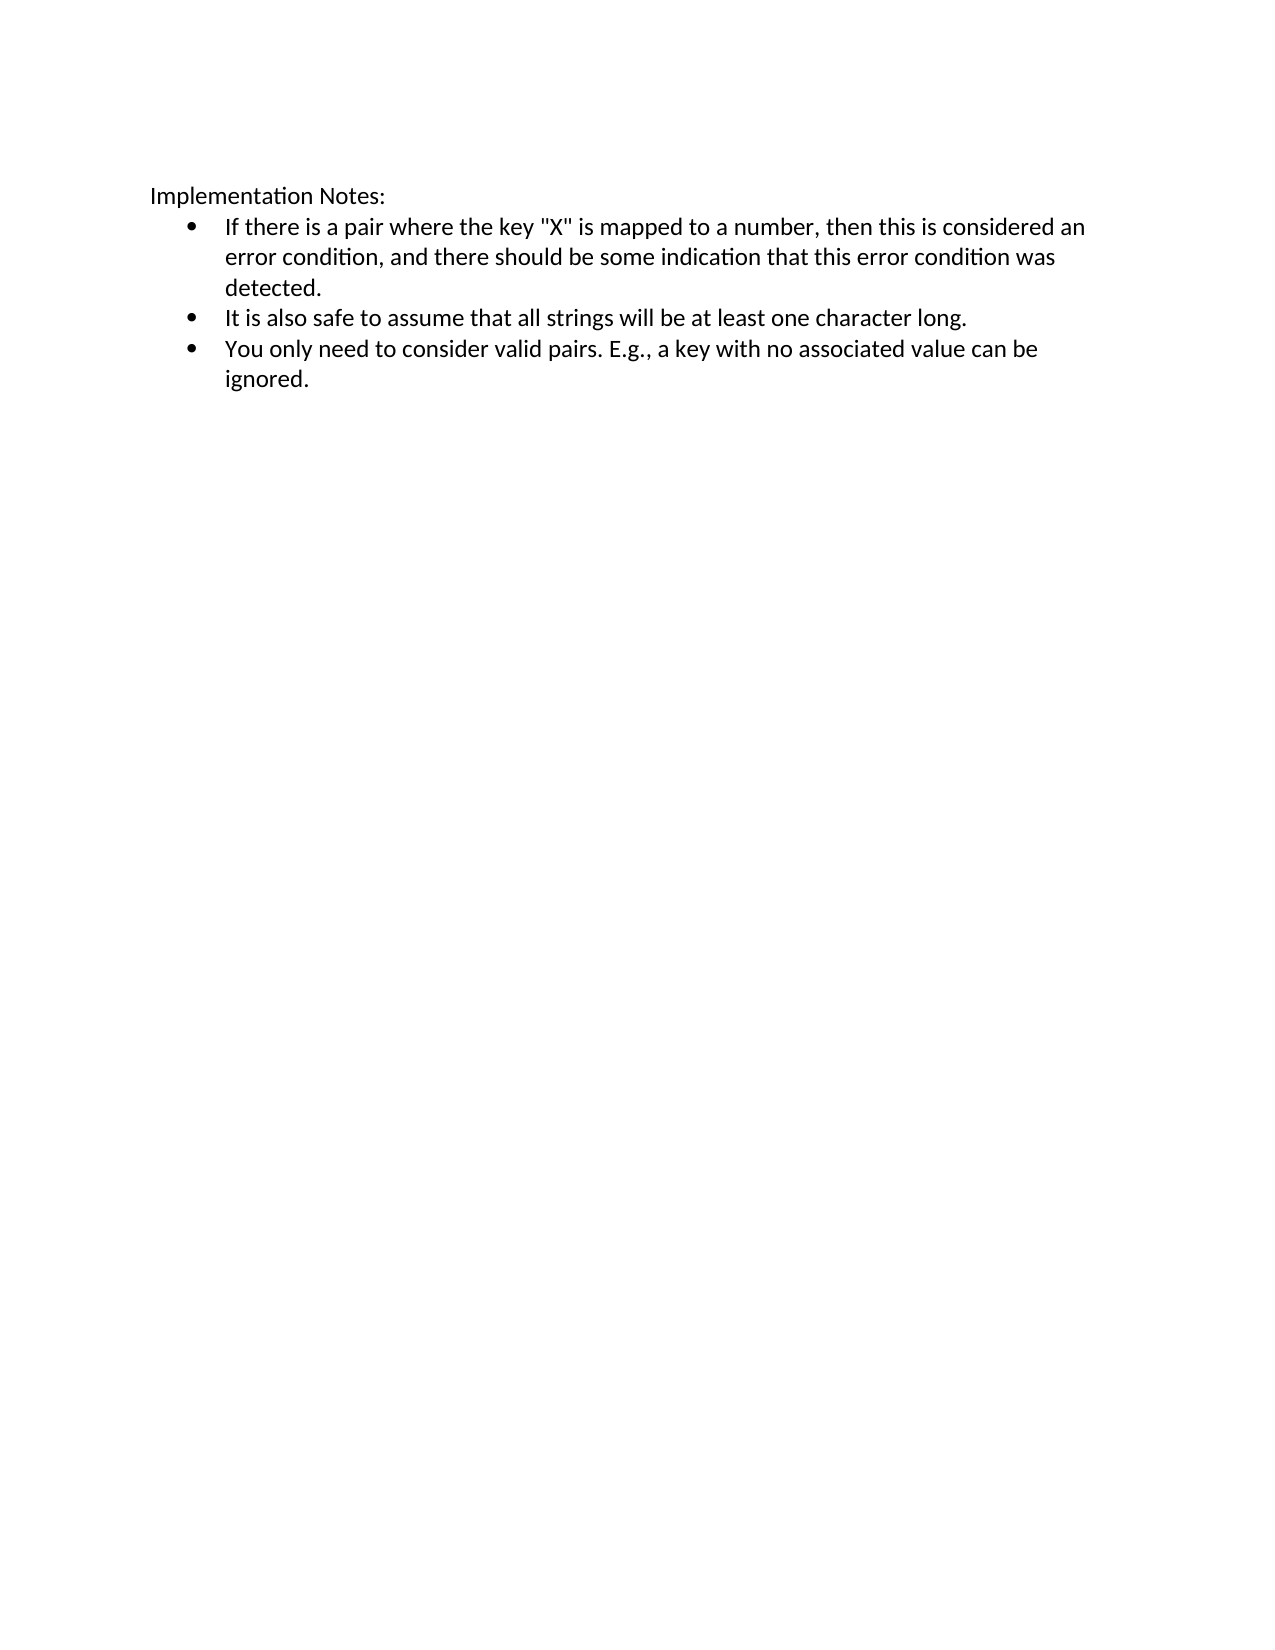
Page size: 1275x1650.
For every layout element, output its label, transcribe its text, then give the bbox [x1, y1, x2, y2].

text Implementation Notes: [150, 181, 1125, 211]
list If there is a pair where the key "X" is mapped to a number, then this is considered an error condition, and there should be some indication that this error condition was detected. [187, 211, 1125, 303]
list It is also safe to assume that all strings will be at least one character long. [187, 303, 1125, 333]
list You only need to consider valid pairs. E.g., a key with no associated value can be ignored. [187, 333, 1125, 394]
